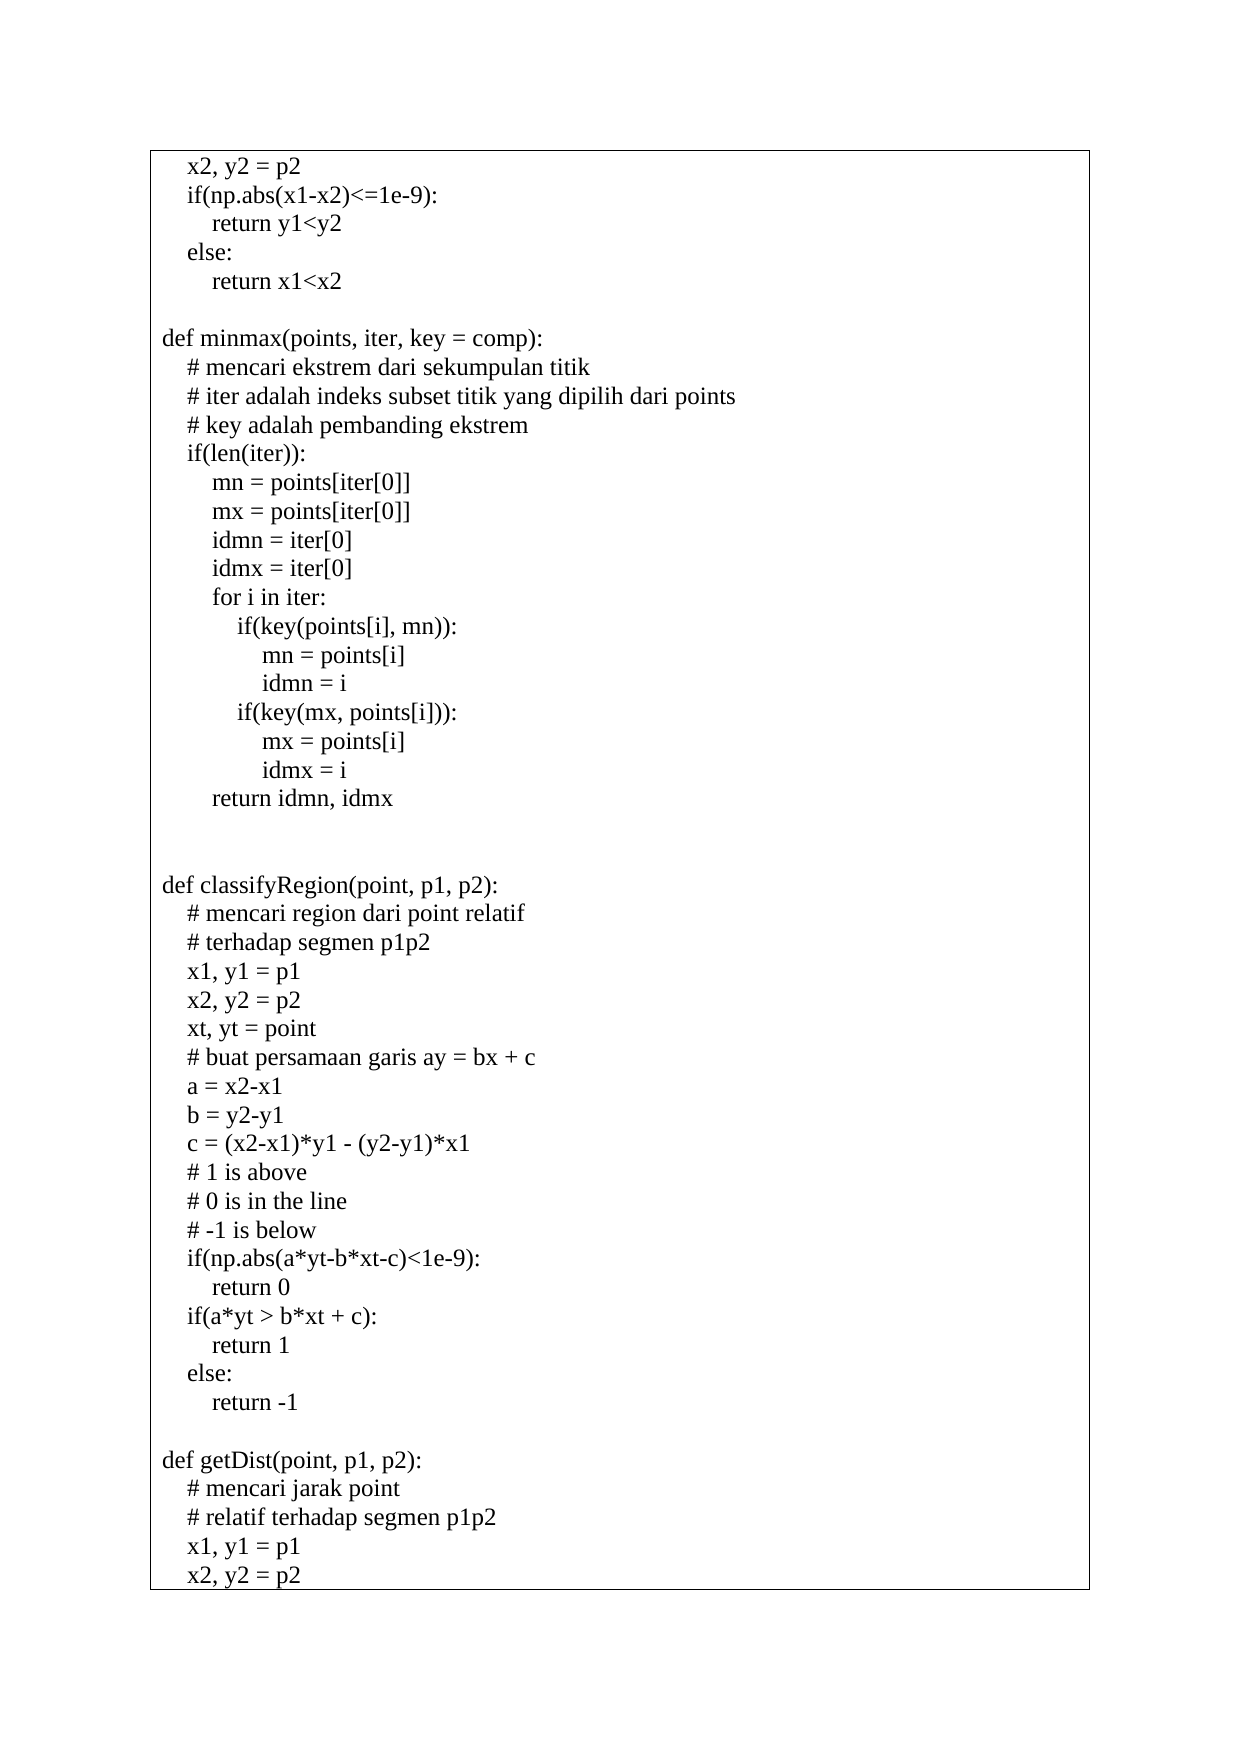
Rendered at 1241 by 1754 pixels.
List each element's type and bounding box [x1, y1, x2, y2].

table_header [151, 151, 1089, 1588]
